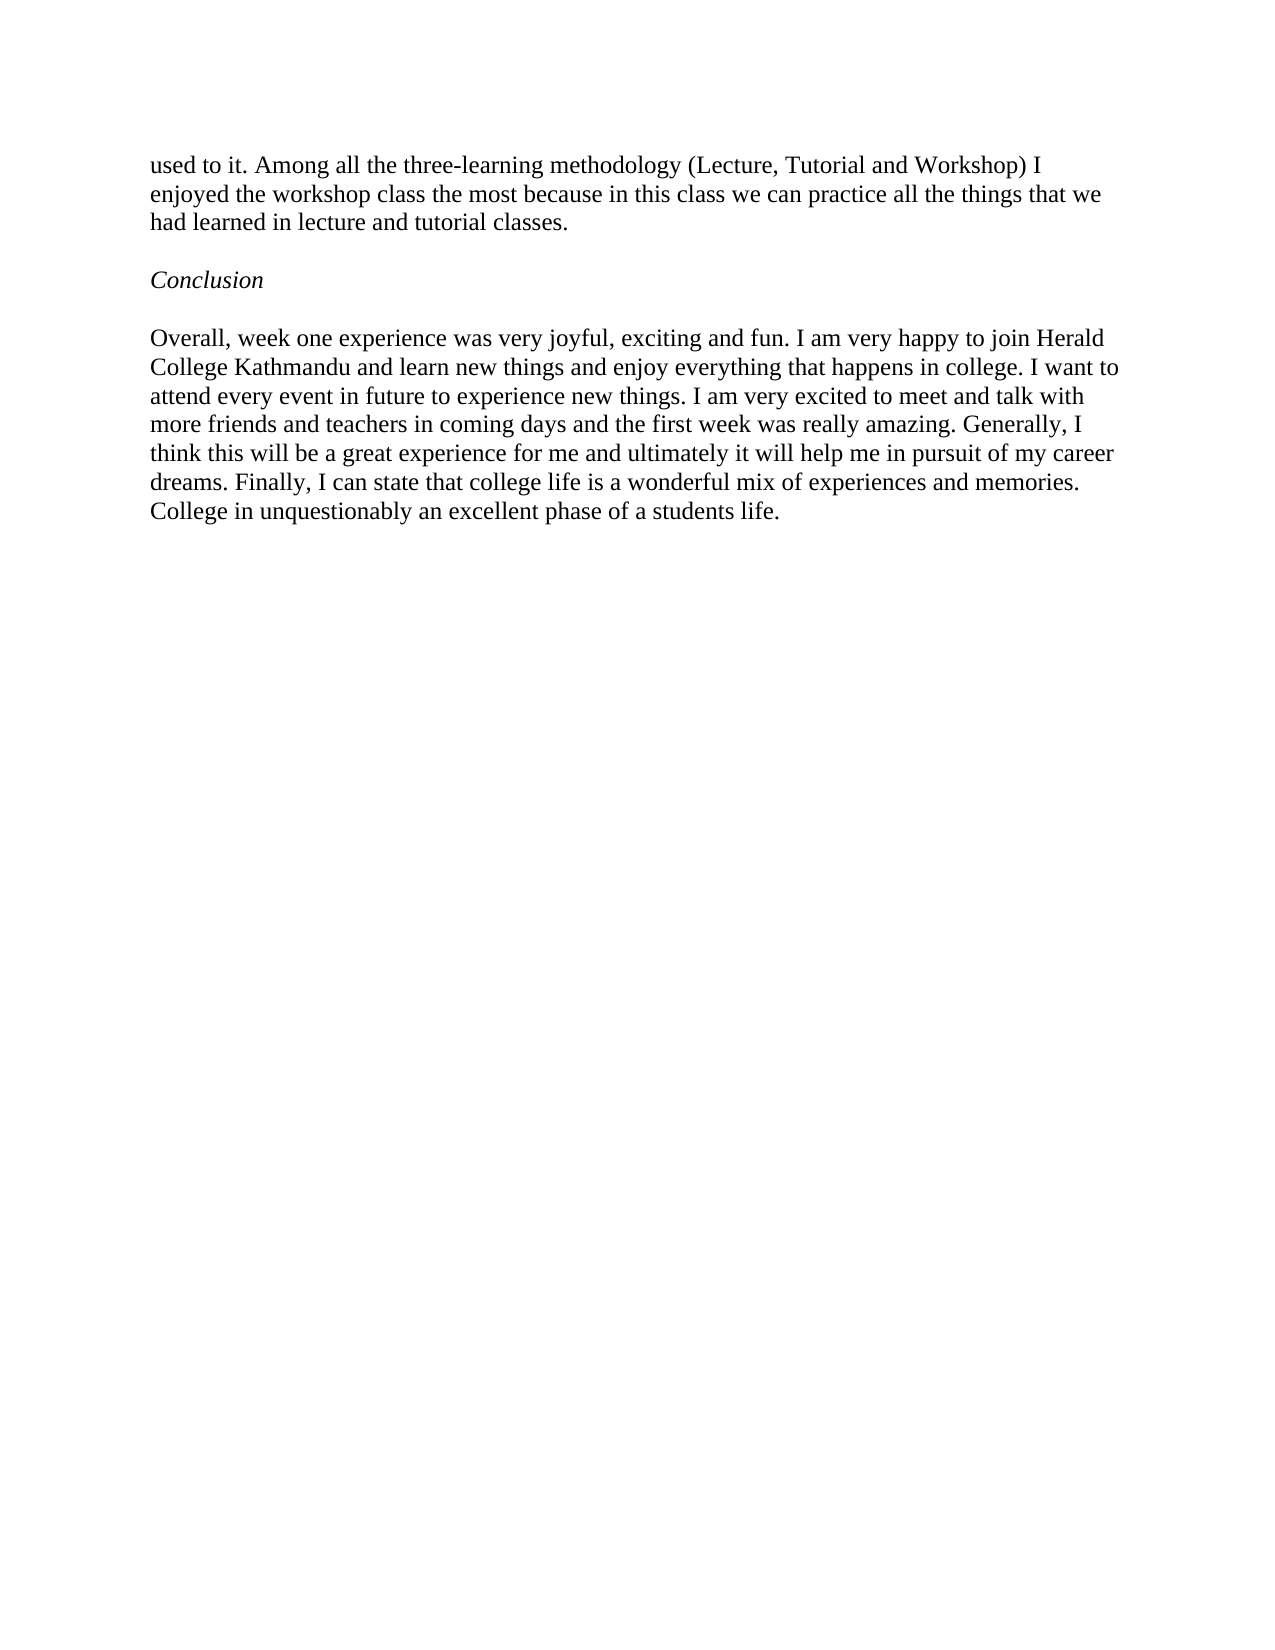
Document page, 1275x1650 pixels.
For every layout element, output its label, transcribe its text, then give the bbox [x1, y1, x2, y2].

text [150, 150, 1125, 236]
text Overall, week one experience was very joyful, exciting and fun. I am very happy to join Herald College Kathmandu and learn new things and enjoy everything that happens in college. I want to attend every event in future to experience new things. I am very excited to meet and talk with more friends and teachers in coming days and the first week was really amazing. Generally, I think this will be a great experience for me and ultimately it will help me in pursuit of my career dreams. Finally, I can state that college life is a wonderful mix of experiences and memories. College in unquestionably an excellent phase of a students life. [150, 323, 1125, 524]
text Conclusion [150, 265, 1125, 294]
